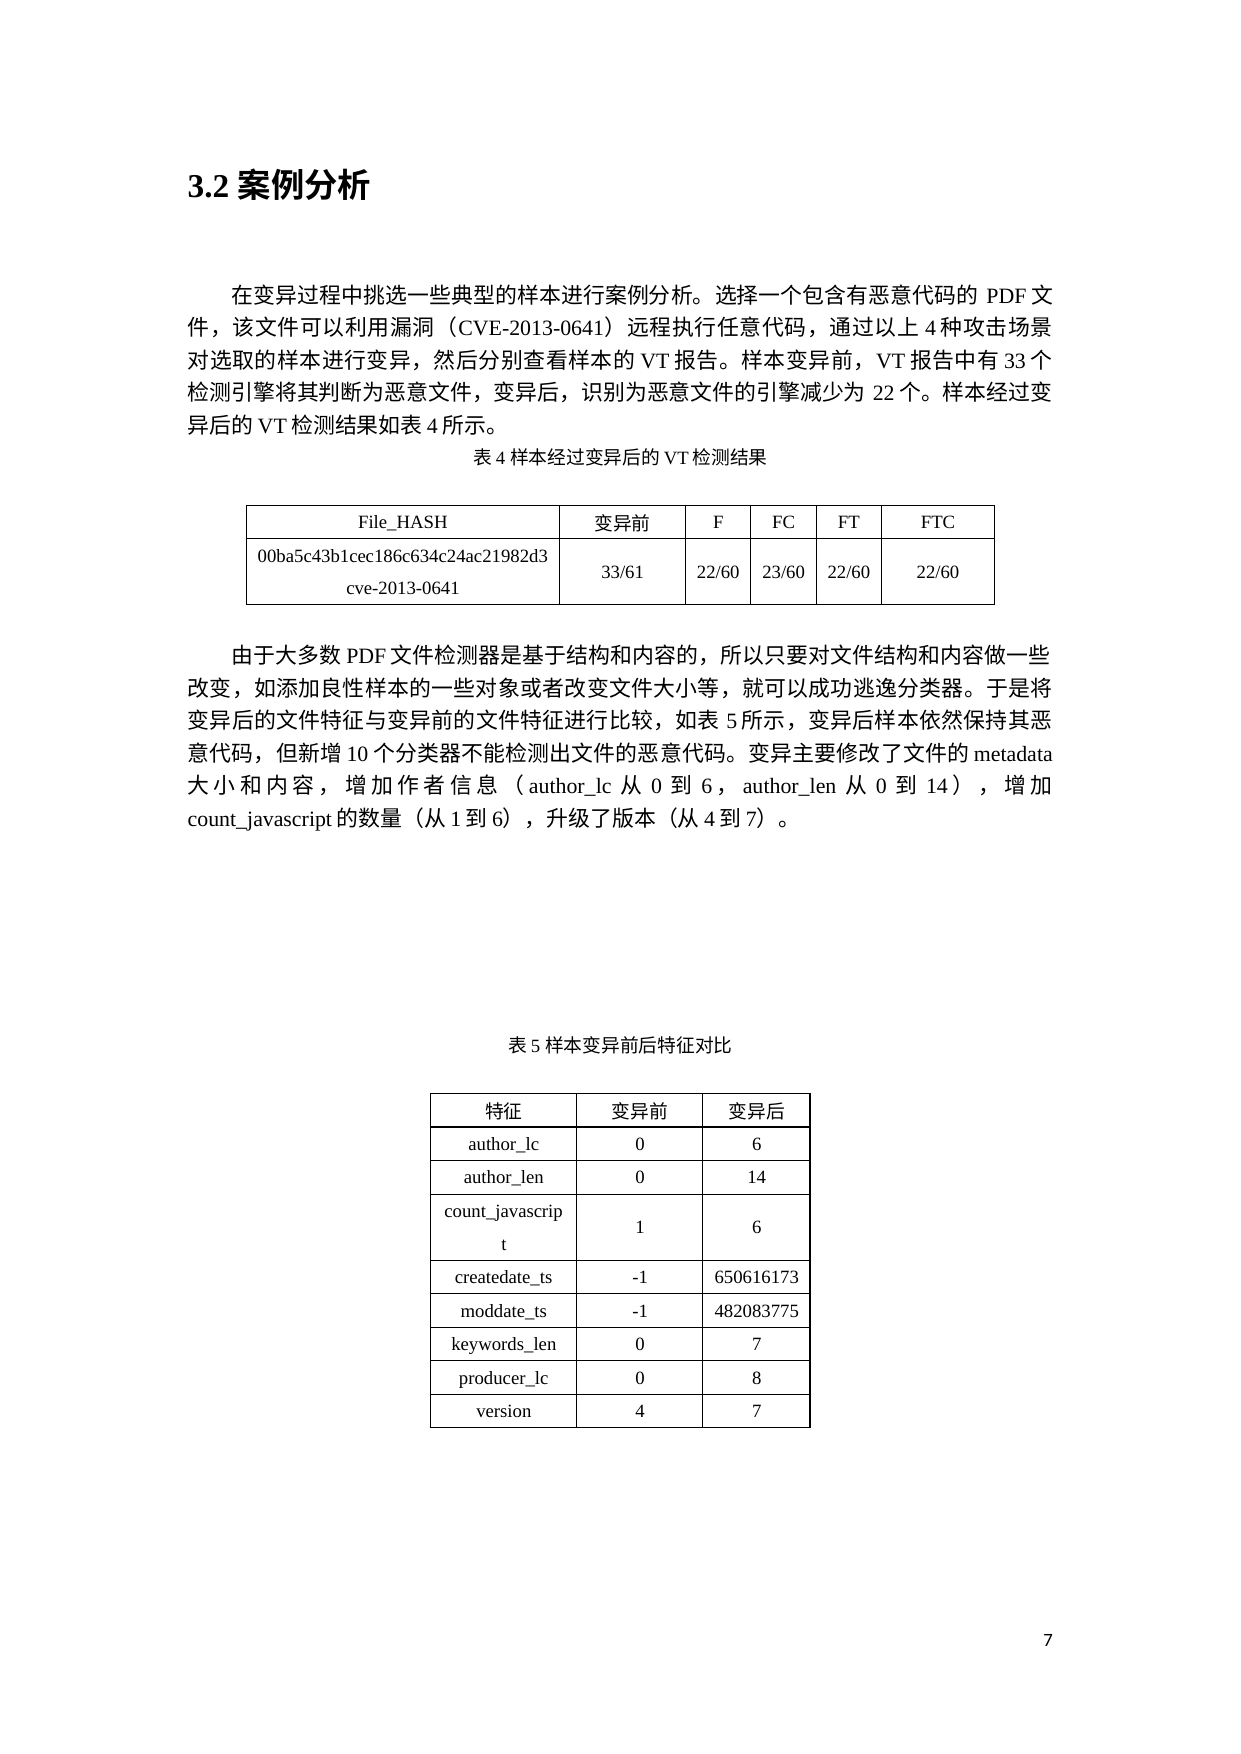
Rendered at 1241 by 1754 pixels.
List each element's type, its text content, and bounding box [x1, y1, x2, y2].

table_cell 7 [703, 1395, 809, 1427]
table_cell 650616173 [703, 1261, 809, 1293]
table_header 变异后 [703, 1094, 809, 1126]
table_cell moddate_ts [431, 1294, 576, 1327]
text 表4 样本经过变异后的VT检测结果 [187, 440, 1053, 472]
table_cell 1 [577, 1195, 702, 1259]
table_header 特征 [431, 1094, 576, 1126]
table_cell producer_lc [431, 1361, 576, 1394]
table_header FT [817, 506, 881, 538]
table_cell 23/60 [751, 539, 816, 604]
table_cell 6 [703, 1195, 809, 1259]
table_header 变异前 [560, 506, 685, 538]
table_header F [686, 506, 750, 538]
table_cell createdate_ts [431, 1261, 576, 1293]
table_cell 22/60 [686, 539, 750, 604]
table_cell author_lc [431, 1128, 576, 1160]
table_cell version [431, 1395, 576, 1427]
table_cell 33/61 [560, 539, 685, 604]
table_cell 0 [577, 1161, 702, 1193]
table_cell 6 [703, 1128, 809, 1160]
table_cell 0 [577, 1328, 702, 1360]
text 表5 样本变异前后特征对比 [187, 1028, 1053, 1060]
table_header File_HASH [247, 506, 559, 538]
text 由于大多数PDF文件检测器是基于结构和内容的，所以只要对文件结构和内容做一些改变，如添加良性样本的一些对象或者改变文件大小等，就可以成功逃逸分类器。于是将变异后的文件特征与变异前的文件特征进行比较，如表5所示，变异后样本依然保持其恶意代码，但新增10个分类器不能检测出文件的恶意代码。变异主要修改了文件的metadata大小和内容，增加作者信息（author_lc从0到6，author_len从0到14），增加count_javascript的数量（从1到6），升级了版本（从4到7）。 [187, 638, 1053, 833]
table_cell -1 [577, 1294, 702, 1327]
table_header 变异前 [577, 1094, 702, 1126]
table_cell keywords_len [431, 1328, 576, 1360]
table_cell 0 [577, 1128, 702, 1160]
table_cell count_javascript [431, 1195, 576, 1259]
table_cell 4 [577, 1395, 702, 1427]
table_cell 8 [703, 1361, 809, 1394]
table_cell 482083775 [703, 1294, 809, 1327]
table_cell 14 [703, 1161, 809, 1193]
table_cell 22/60 [817, 539, 881, 604]
table_cell -1 [577, 1261, 702, 1293]
table_cell author_len [431, 1161, 576, 1193]
table_cell 22/60 [882, 539, 994, 604]
table_cell 00ba5c43b1cec186c634c24ac21982d3 cve-2013-0641 [247, 539, 559, 604]
table_cell 7 [703, 1328, 809, 1360]
table_header FC [751, 506, 816, 538]
subtitle 3.2 案例分析 [187, 150, 1053, 215]
table_header FTC [882, 506, 994, 538]
text 在变异过程中挑选一些典型的样本进行案例分析。选择一个包含有恶意代码的PDF文件，该文件可以利用漏洞（CVE-2013-0641）远程执行任意代码，通过以上4种攻击场景对选取的样本进行变异，然后分别查看样本的VT报告。样本变异前，VT报告中有33个检测引擎将其判断为恶意文件，变异后，识别为恶意文件的引擎减少为22个。样本经过变异后的VT检测结果如表4所示。 [187, 277, 1053, 440]
table_cell 0 [577, 1361, 702, 1394]
